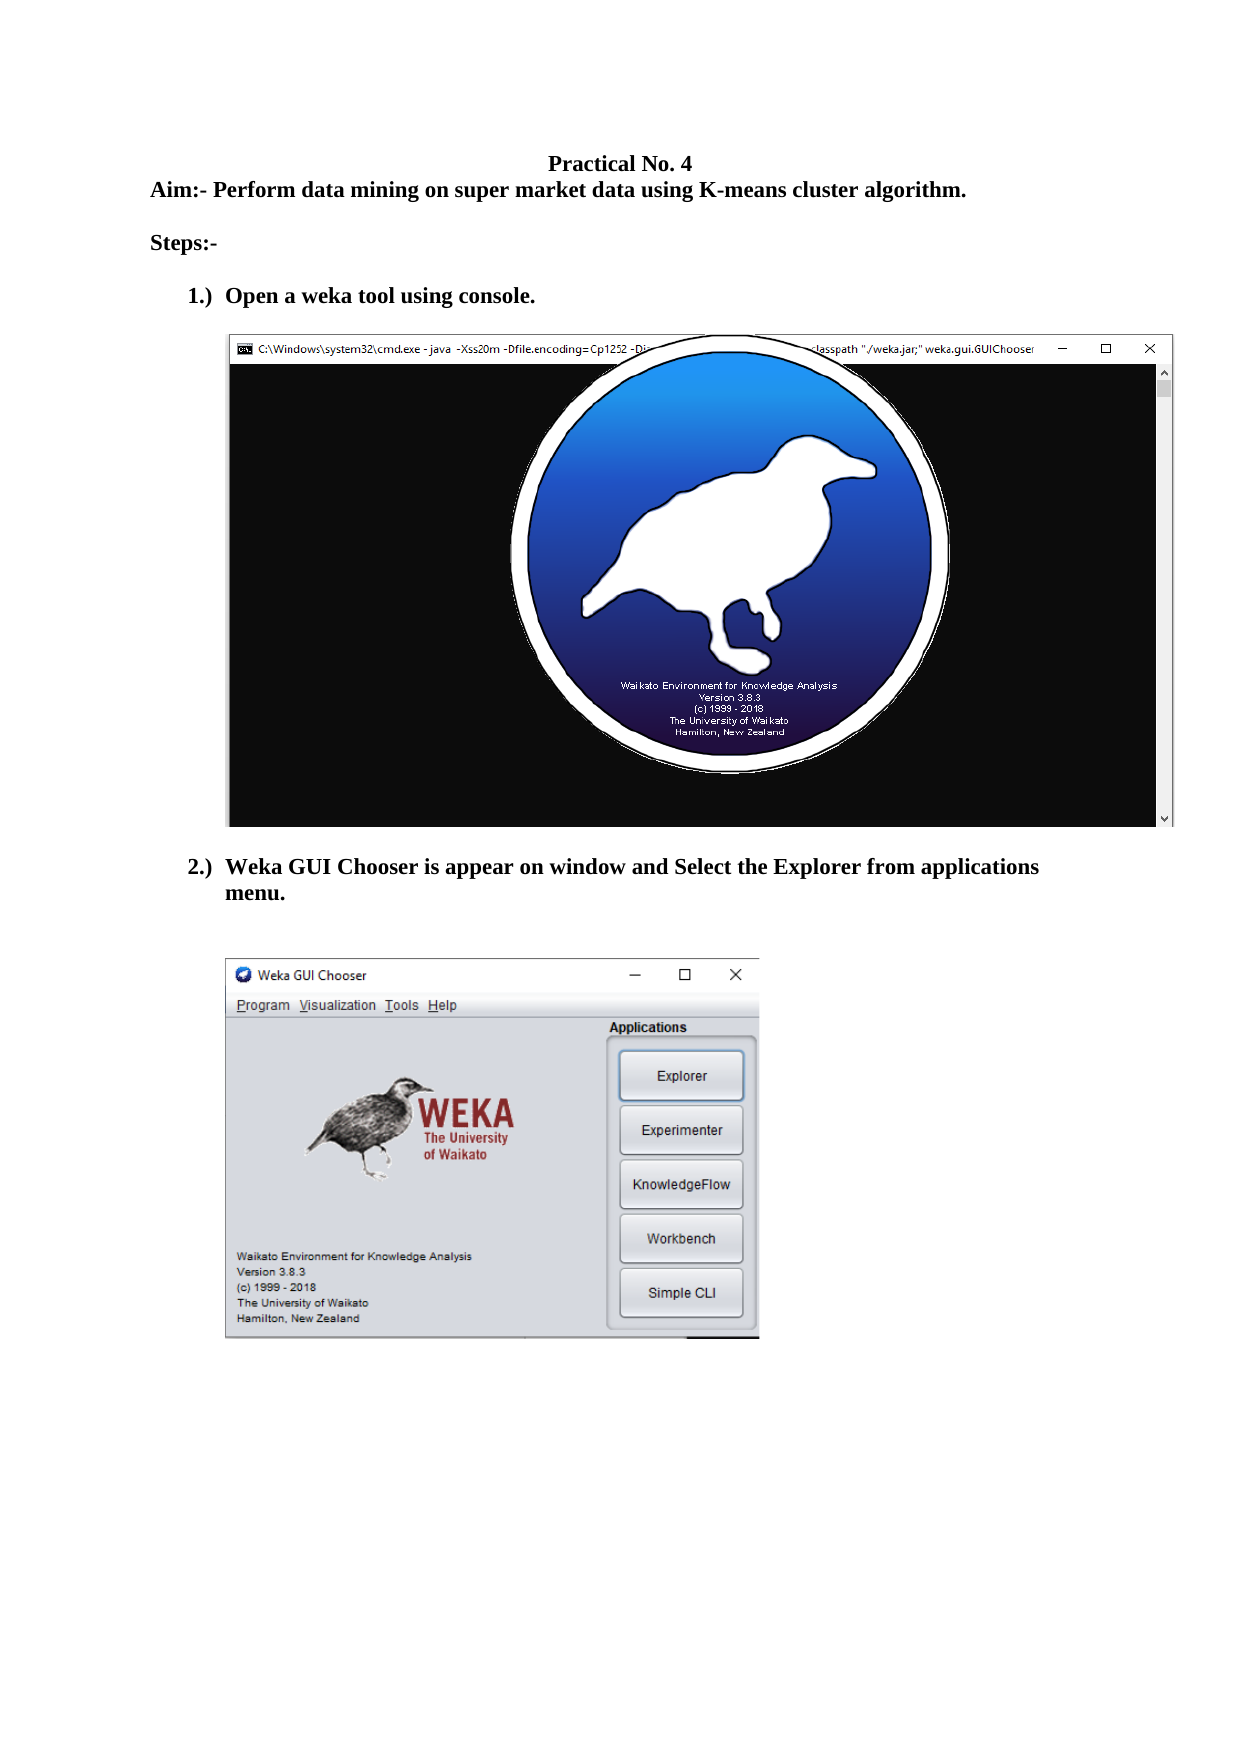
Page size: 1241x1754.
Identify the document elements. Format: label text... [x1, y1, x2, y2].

text Aim:- Perform data mining on super market data using K-means cluster algorithm. [150, 176, 1090, 203]
picture [225, 958, 760, 1339]
picture [225, 334, 1175, 827]
text Steps:- [150, 229, 1090, 255]
list Weka GUI Chooser is appear on window and Select the Explorer from applications menu. [187, 853, 1090, 906]
text Practical No. 4 [150, 150, 1090, 176]
list Open a weka tool using console. [187, 282, 1090, 308]
